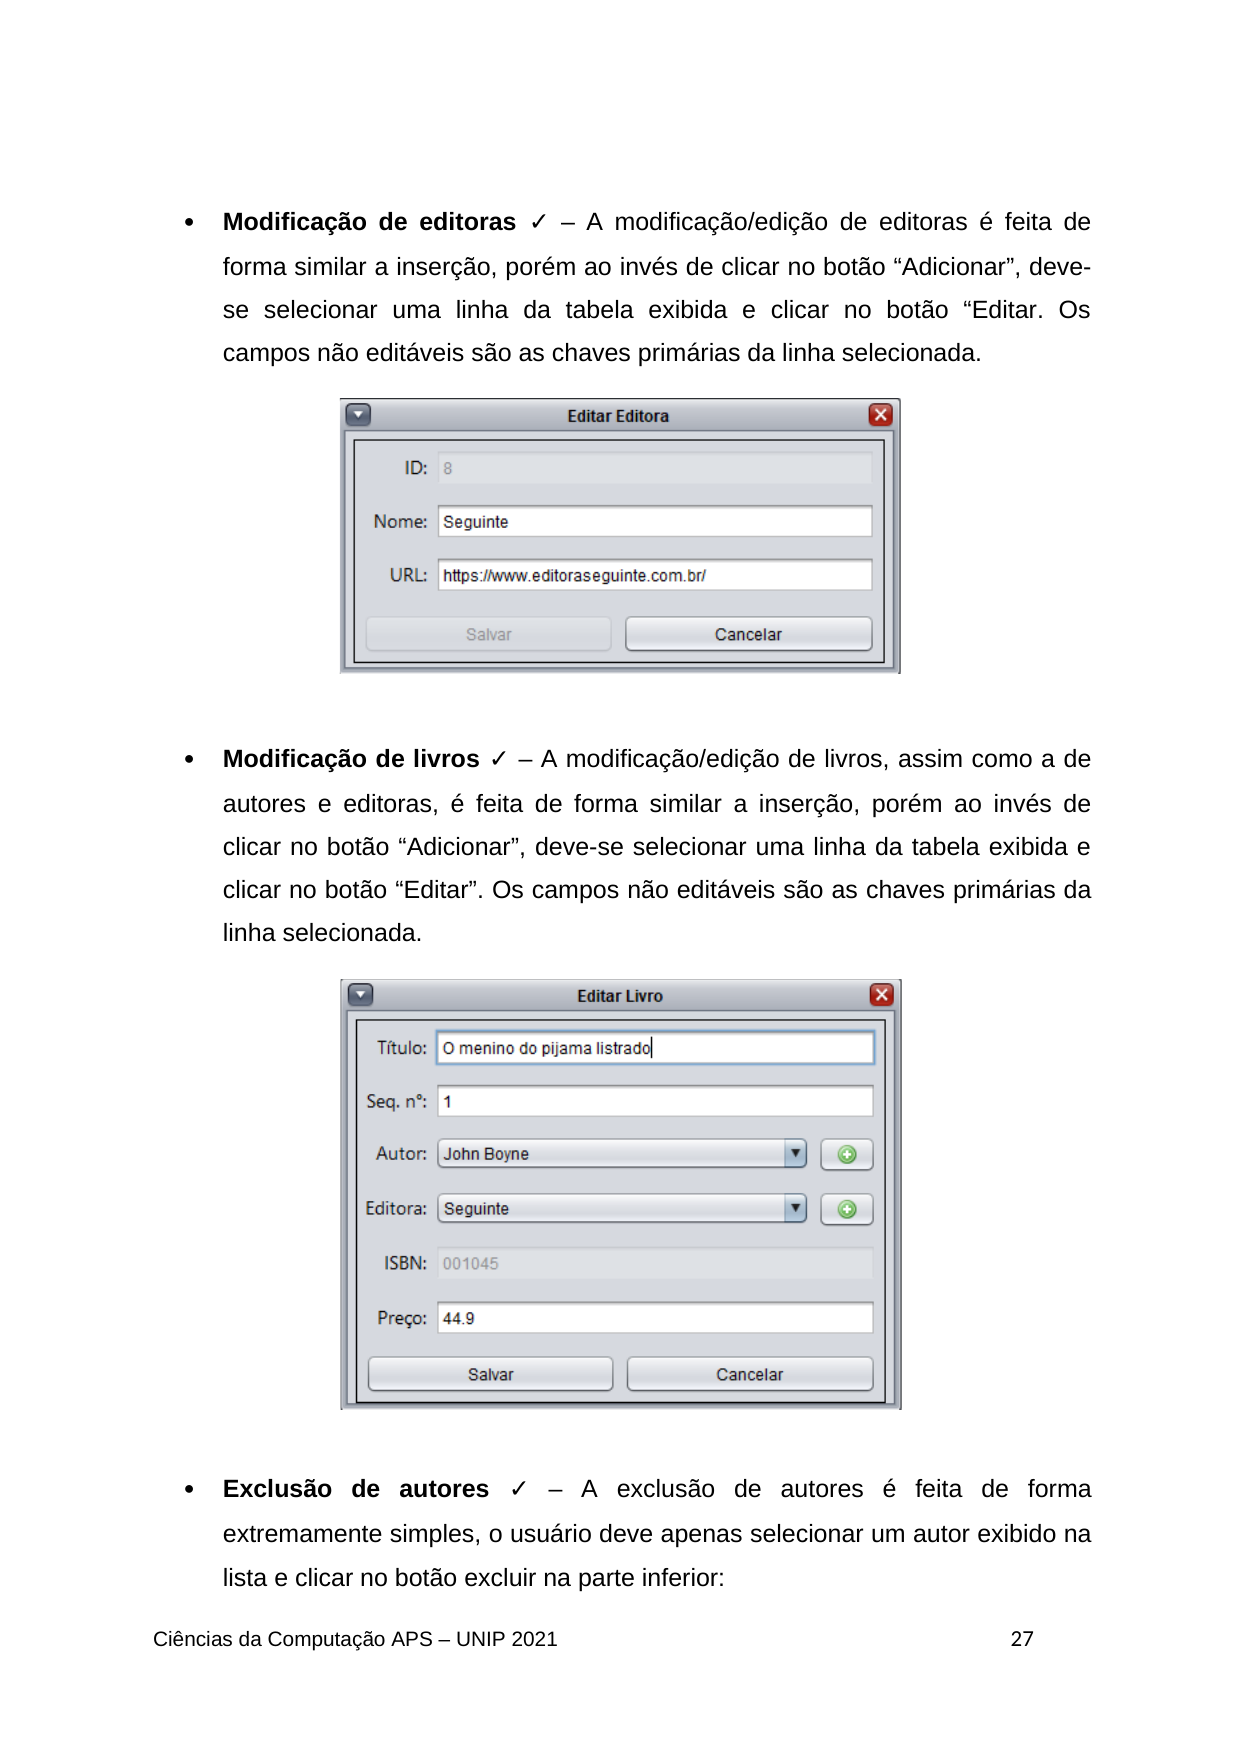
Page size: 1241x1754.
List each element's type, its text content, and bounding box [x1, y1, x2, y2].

picture [339, 398, 901, 674]
list Exclusão de autores ✓ – A exclusão de autores é feita de forma extremamente simples, o usuário deve apenas selecionar um autor exibido na lista e clicar no botão excluir na parte inferior: [185, 1471, 1093, 1591]
list Modificação de livros ✓ – A modificação/edição de livros, assim como a de autores e editoras, é feita de forma similar a inserção, porém ao invés de clicar no botão “Adicionar”, deve-se selecionar uma linha da tabela exibida e clicar no botão “Editar”. Os campos não editáveis são as chaves primárias da linha selecionada. [185, 741, 1093, 947]
picture [340, 979, 902, 1410]
list Modificação de editoras ✓ – A modificação/edição de editoras é feita de forma similar a inserção, porém ao invés de clicar no botão “Adicionar”, deve-se selecionar uma linha da tabela exibida e clicar no botão “Editar. Os campos não editáveis são as chaves primárias da linha selecionada. [185, 204, 1093, 367]
